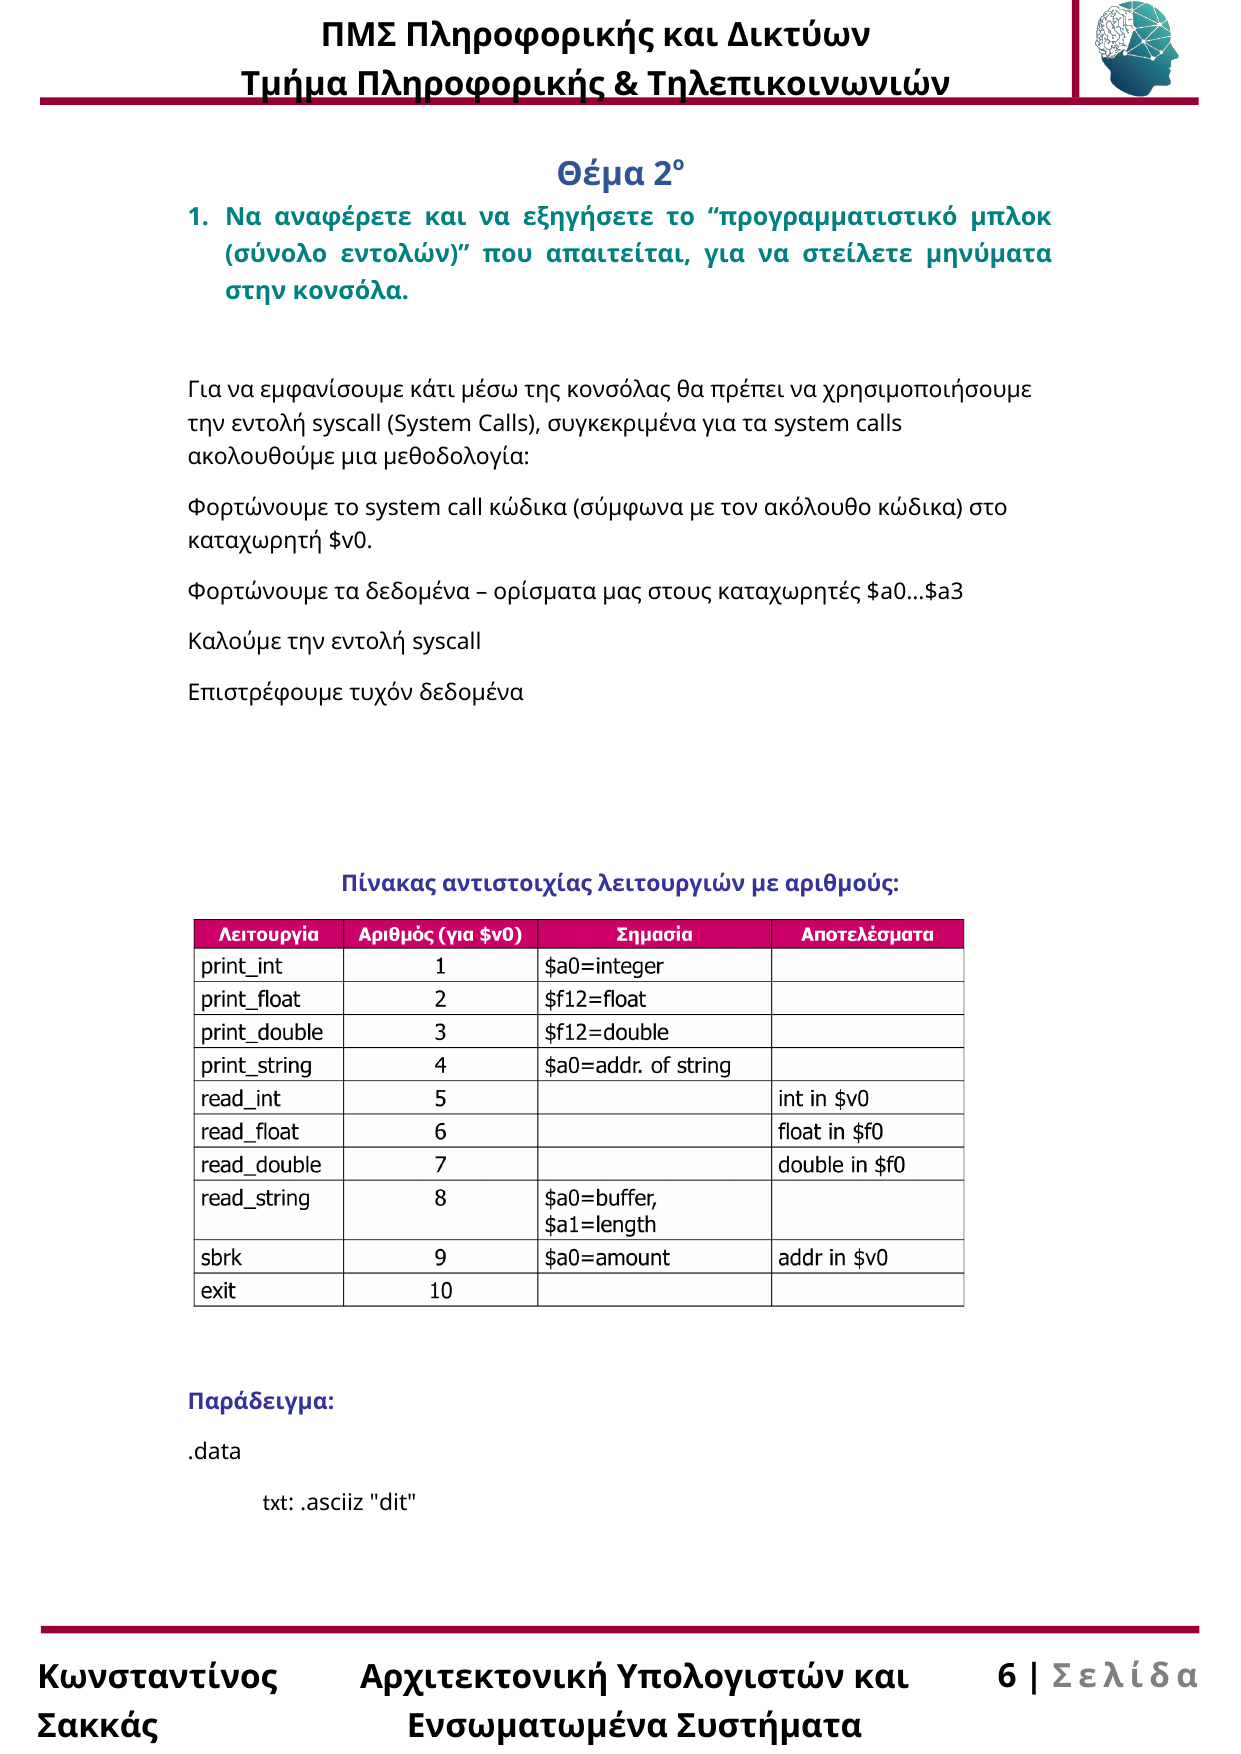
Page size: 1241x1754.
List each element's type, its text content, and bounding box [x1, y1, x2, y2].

text Για να εμφανίσουμε κάτι μέσω της κονσόλας θα πρέπει να χρησιμοποιήσουμε την εντολή syscall (System Calls), συγκεκριμένα για τα system calls ακολουθούμε μια μεθοδολογία: [187, 373, 1053, 472]
text Φορτώνουμε τα δεδομένα – ορίσματα μας στους καταχωρητές $a0…$a3 [187, 575, 1053, 606]
text Παράδειγμα: [187, 1385, 1053, 1416]
text Καλούμε την εντολή syscall [187, 625, 1053, 657]
text Επιστρέφουμε τυχόν δεδομένα [187, 676, 1053, 707]
text .data [187, 1435, 1053, 1466]
picture [187, 917, 965, 1316]
subtitle Θέμα 2ο [187, 150, 1053, 195]
text Φορτώνουμε το system call κώδικα (σύμφωνα με τον ακόλουθο κώδικα) στο καταχωρητή $v0. [187, 491, 1053, 556]
text Πίνακας αντιστοιχίας λειτουργιών με αριθμούς: [187, 867, 1053, 898]
list Να αναφέρετε και να εξηγήσετε το “προγραμματιστικό μπλοκ (σύνολο εντολών)” που απαιτείται, για να στείλετε μηνύματα στην κονσόλα. [187, 199, 1053, 307]
picture [1094, 0, 1180, 98]
text txt: .asciiz "dit" [187, 1486, 1053, 1517]
